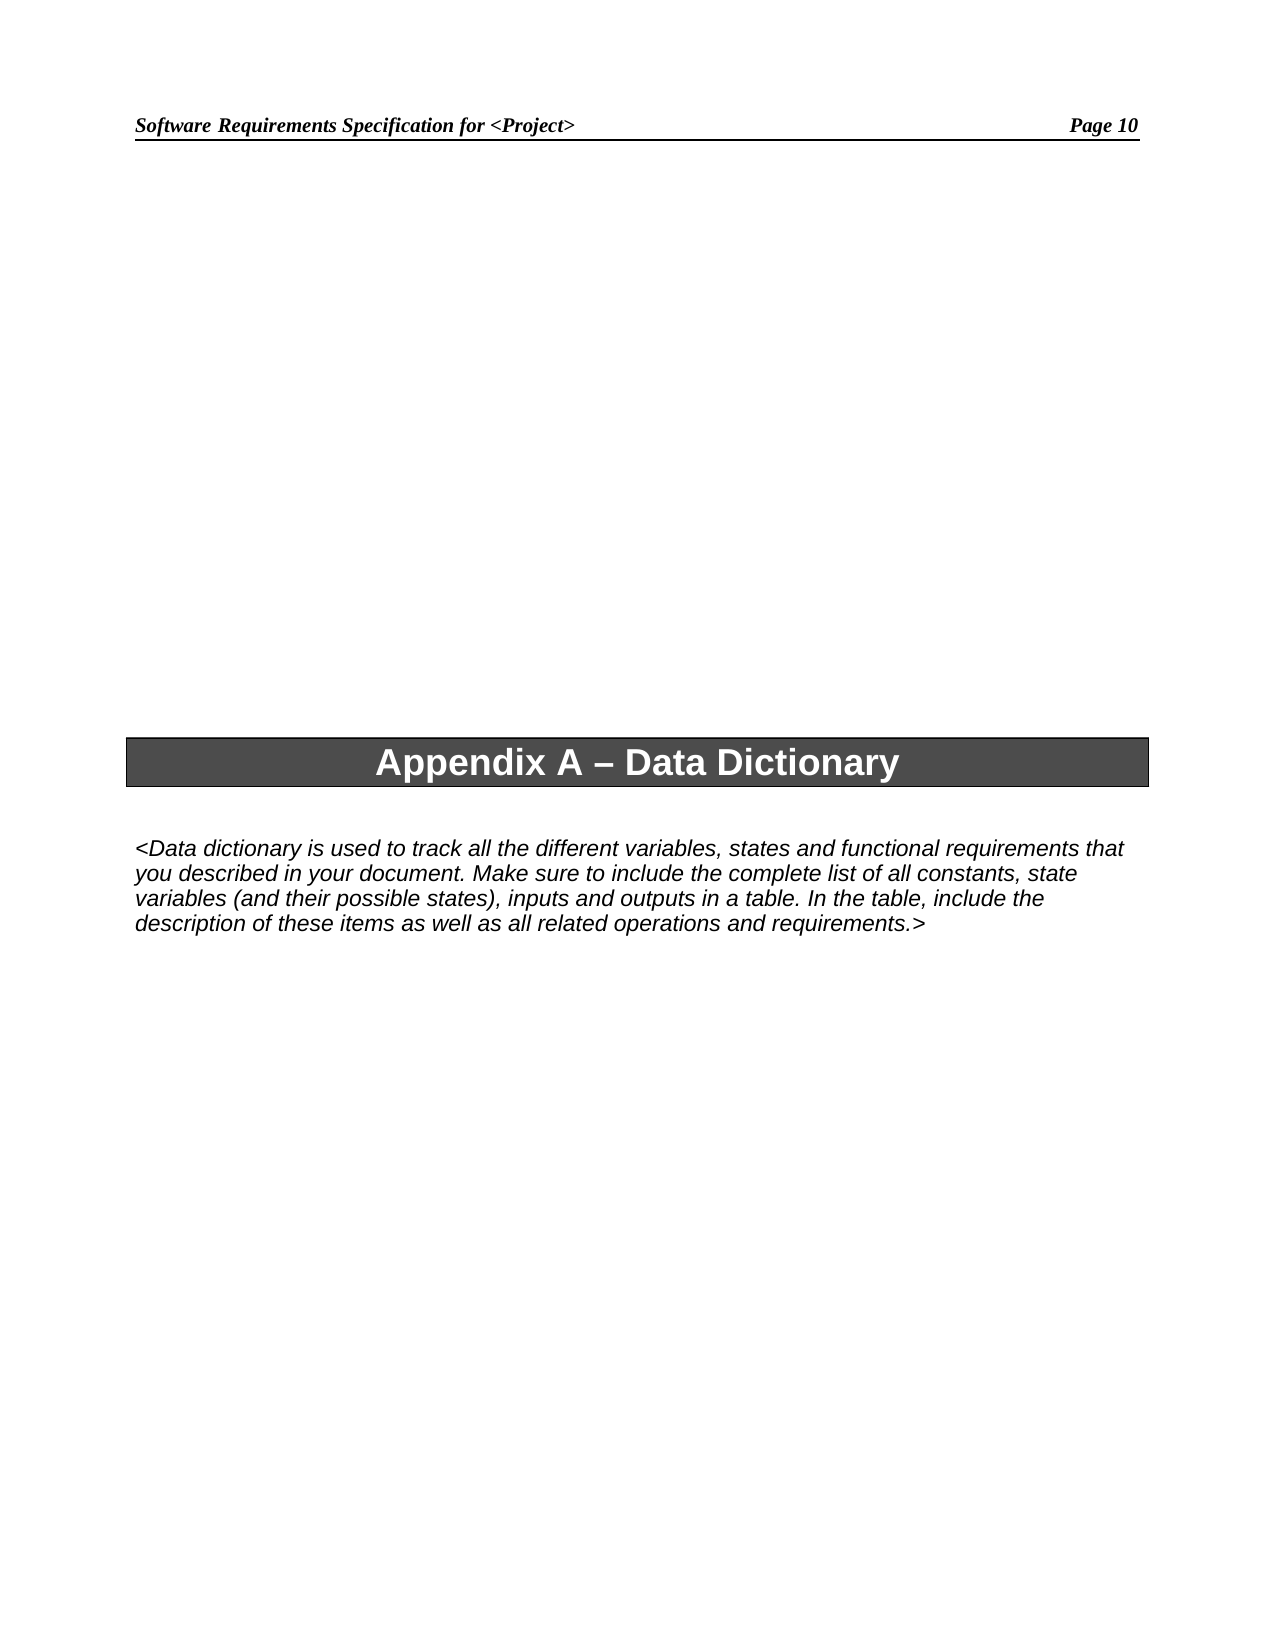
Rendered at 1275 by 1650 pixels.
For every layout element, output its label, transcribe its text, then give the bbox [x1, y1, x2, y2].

text <Data dictionary is used to track all the different variables, states and functional requirements that you described in your document. Make sure to include the complete list of all constants, state variables (and their possible states), inputs and outputs in a table. In the table, include the description of these items as well as all related operations and requirements.> [135, 837, 1140, 937]
text Appendix A – Data Dictionary [127, 739, 1148, 786]
